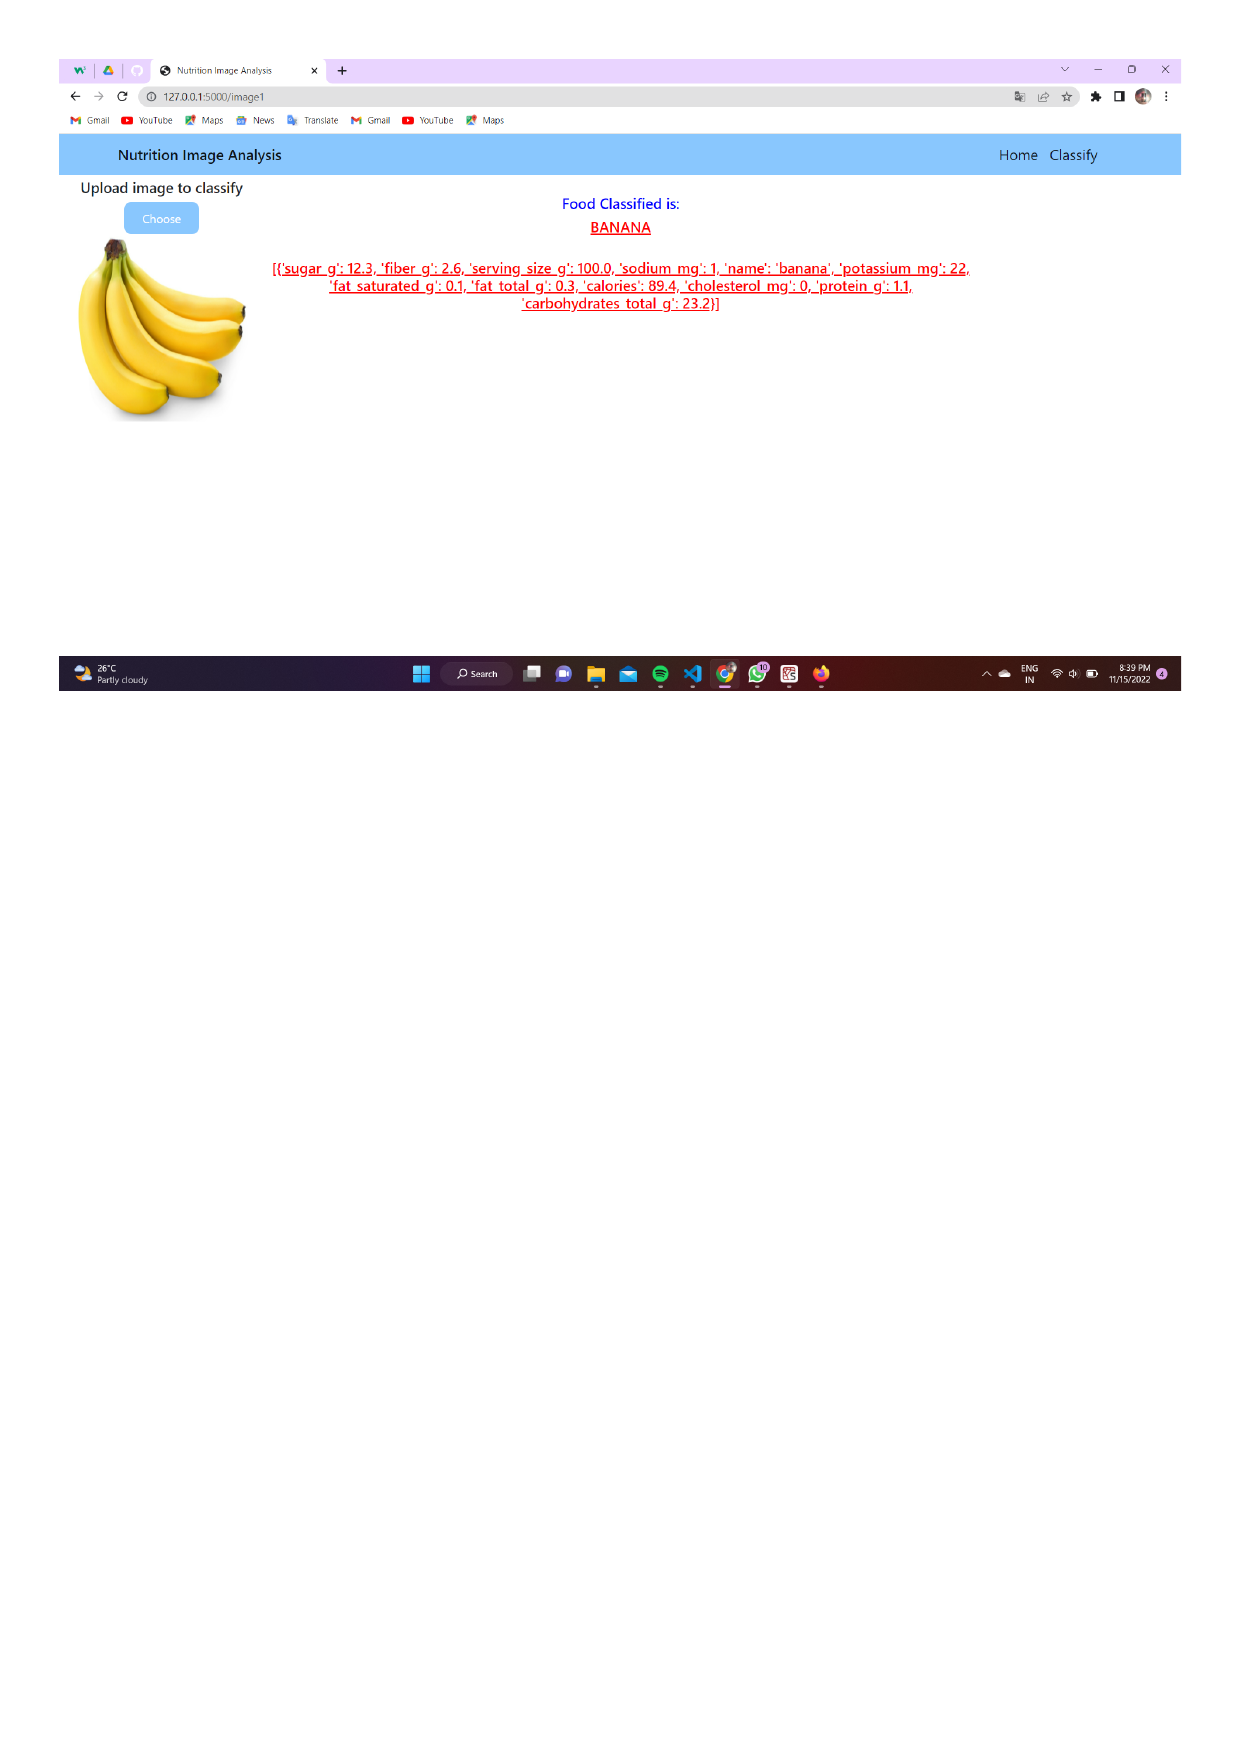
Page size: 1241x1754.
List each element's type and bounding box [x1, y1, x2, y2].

picture [59, 59, 1182, 691]
